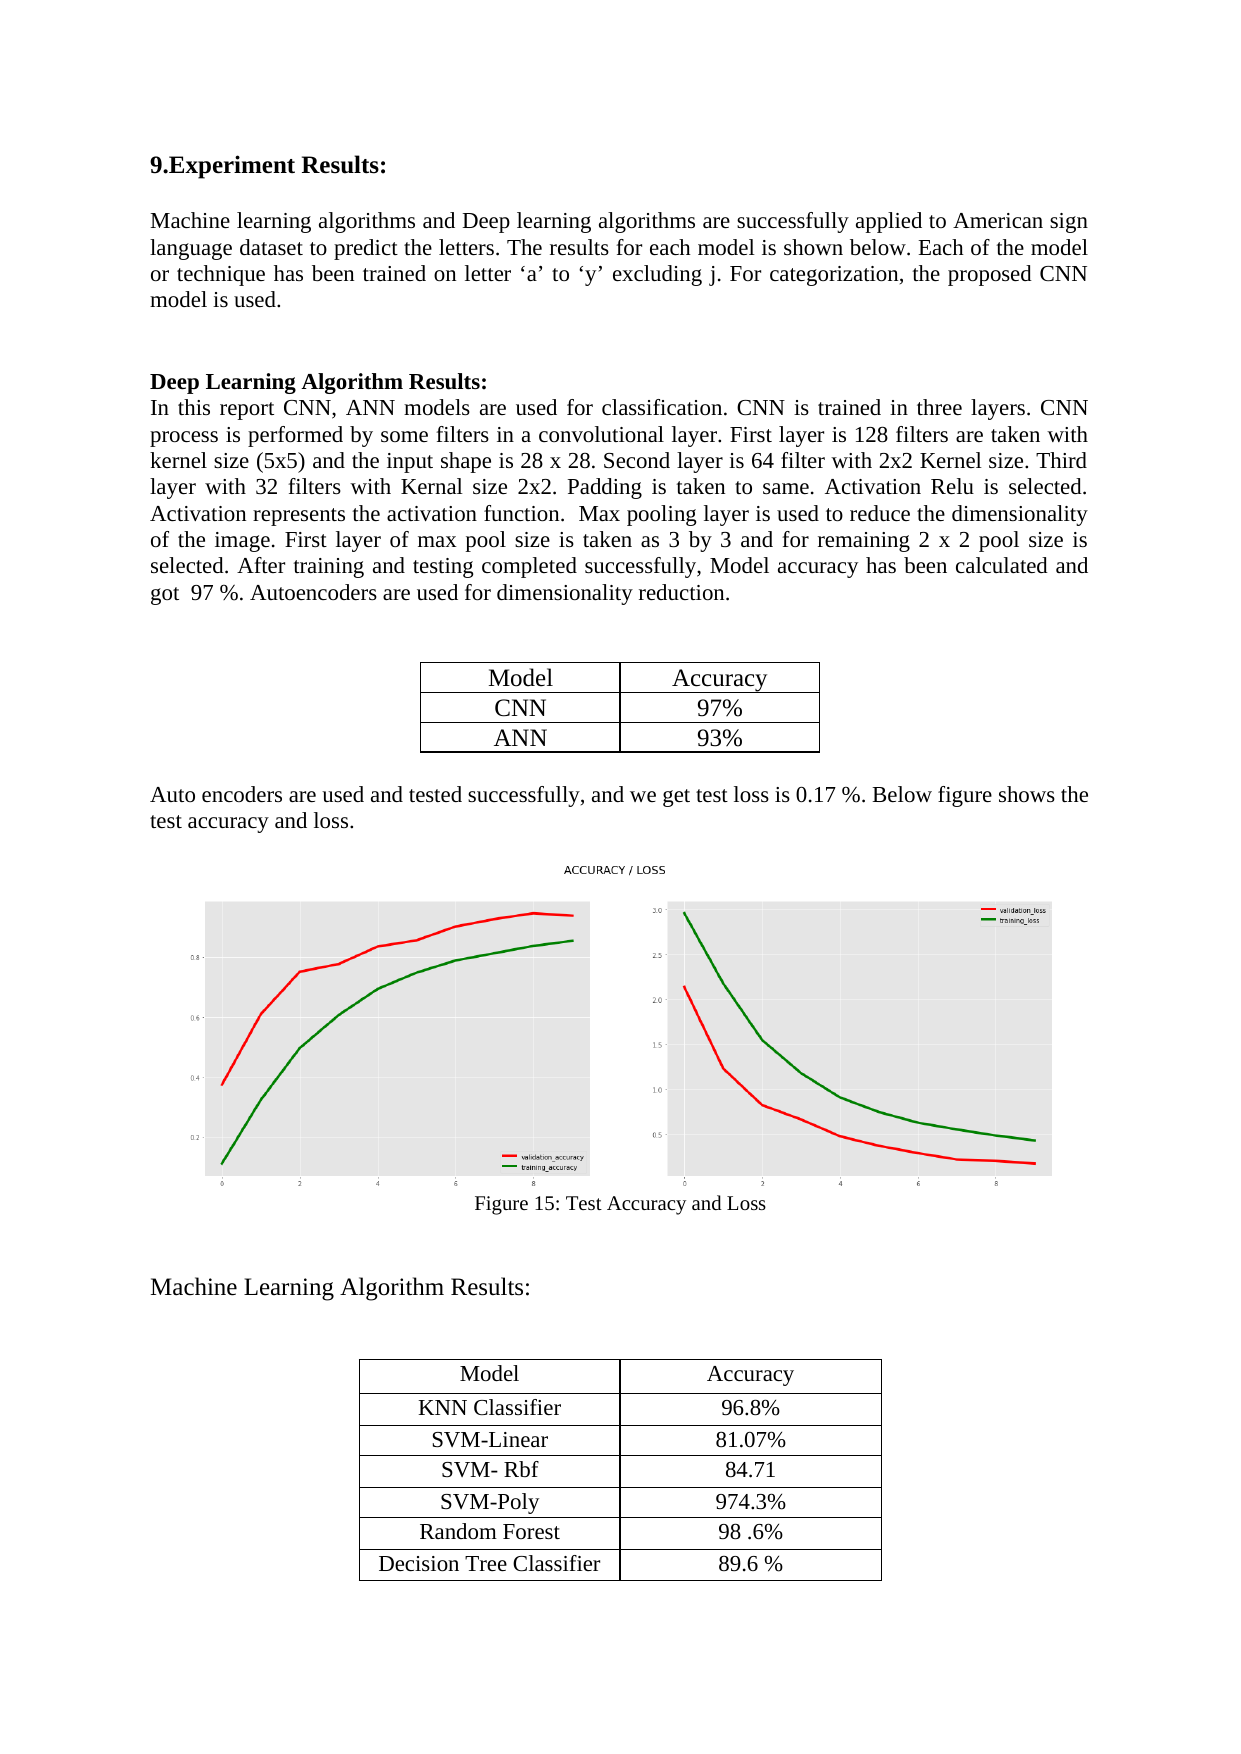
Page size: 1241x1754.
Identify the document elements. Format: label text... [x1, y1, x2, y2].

table_cell SVM-Linear [360, 1426, 619, 1455]
table_header Model [421, 663, 619, 692]
table_header Model [360, 1360, 619, 1393]
table_cell 89.6 % [621, 1550, 881, 1579]
table_cell 93% [621, 723, 819, 751]
table_cell 98 .6% [621, 1518, 881, 1549]
text Machine learning algorithms and Deep learning algorithms are successfully applied to American sign language dataset to predict the letters. The results for each model is shown below. Each of the model or technique has been trained on letter ‘a’ to ‘y’ excluding j. For categorization, the proposed CNN model is used. [150, 207, 1090, 313]
table_header Accuracy [621, 1360, 881, 1393]
text Figure 15: Test Accuracy and Loss [150, 1191, 1090, 1215]
table_cell KNN Classifier [360, 1394, 619, 1425]
table_cell 974.3% [621, 1488, 881, 1517]
table_cell ANN [421, 723, 619, 751]
table_cell Random Forest [360, 1518, 619, 1549]
table_cell 81.07% [621, 1426, 881, 1455]
table_cell SVM- Rbf [360, 1456, 619, 1487]
table_cell SVM-Poly [360, 1488, 619, 1517]
table_cell 84.71 [621, 1456, 881, 1487]
table_cell CNN [421, 693, 619, 722]
text Deep Learning Algorithm Results: [150, 368, 1090, 394]
subtitle 9.Experiment Results: [150, 150, 1090, 179]
table_cell Decision Tree Classifier [360, 1550, 619, 1579]
text Auto encoders are used and tested successfully, and we get test loss is 0.17 %. Below figure shows the test accuracy and loss. [150, 781, 1090, 834]
picture [185, 860, 1056, 1191]
table_header Accuracy [621, 663, 819, 692]
table_cell 96.8% [621, 1394, 881, 1425]
table_cell 97% [621, 693, 819, 722]
text In this report CNN, ANN models are used for classification. CNN is trained in three layers. CNN process is performed by some filters in a convolutional layer. First layer is 128 filters are taken with kernel size (5x5) and the input shape is 28 x 28. Second layer is 64 filter with 2x2 Kernel size. Third layer with 32 filters with Kernal size 2x2. Padding is taken to same. Activation Relu is selected. Activation represents the activation function. Max pooling layer is used to reduce the dimensionality of the image. First layer of max pool size is taken as 3 by 3 and for remaining 2 x 2 pool size is selected. After training and testing completed successfully, Model accuracy has been calculated and got 97 %. Autoencoders are used for dimensionality reduction. [150, 394, 1090, 605]
text Machine Learning Algorithm Results: [150, 1272, 1090, 1301]
